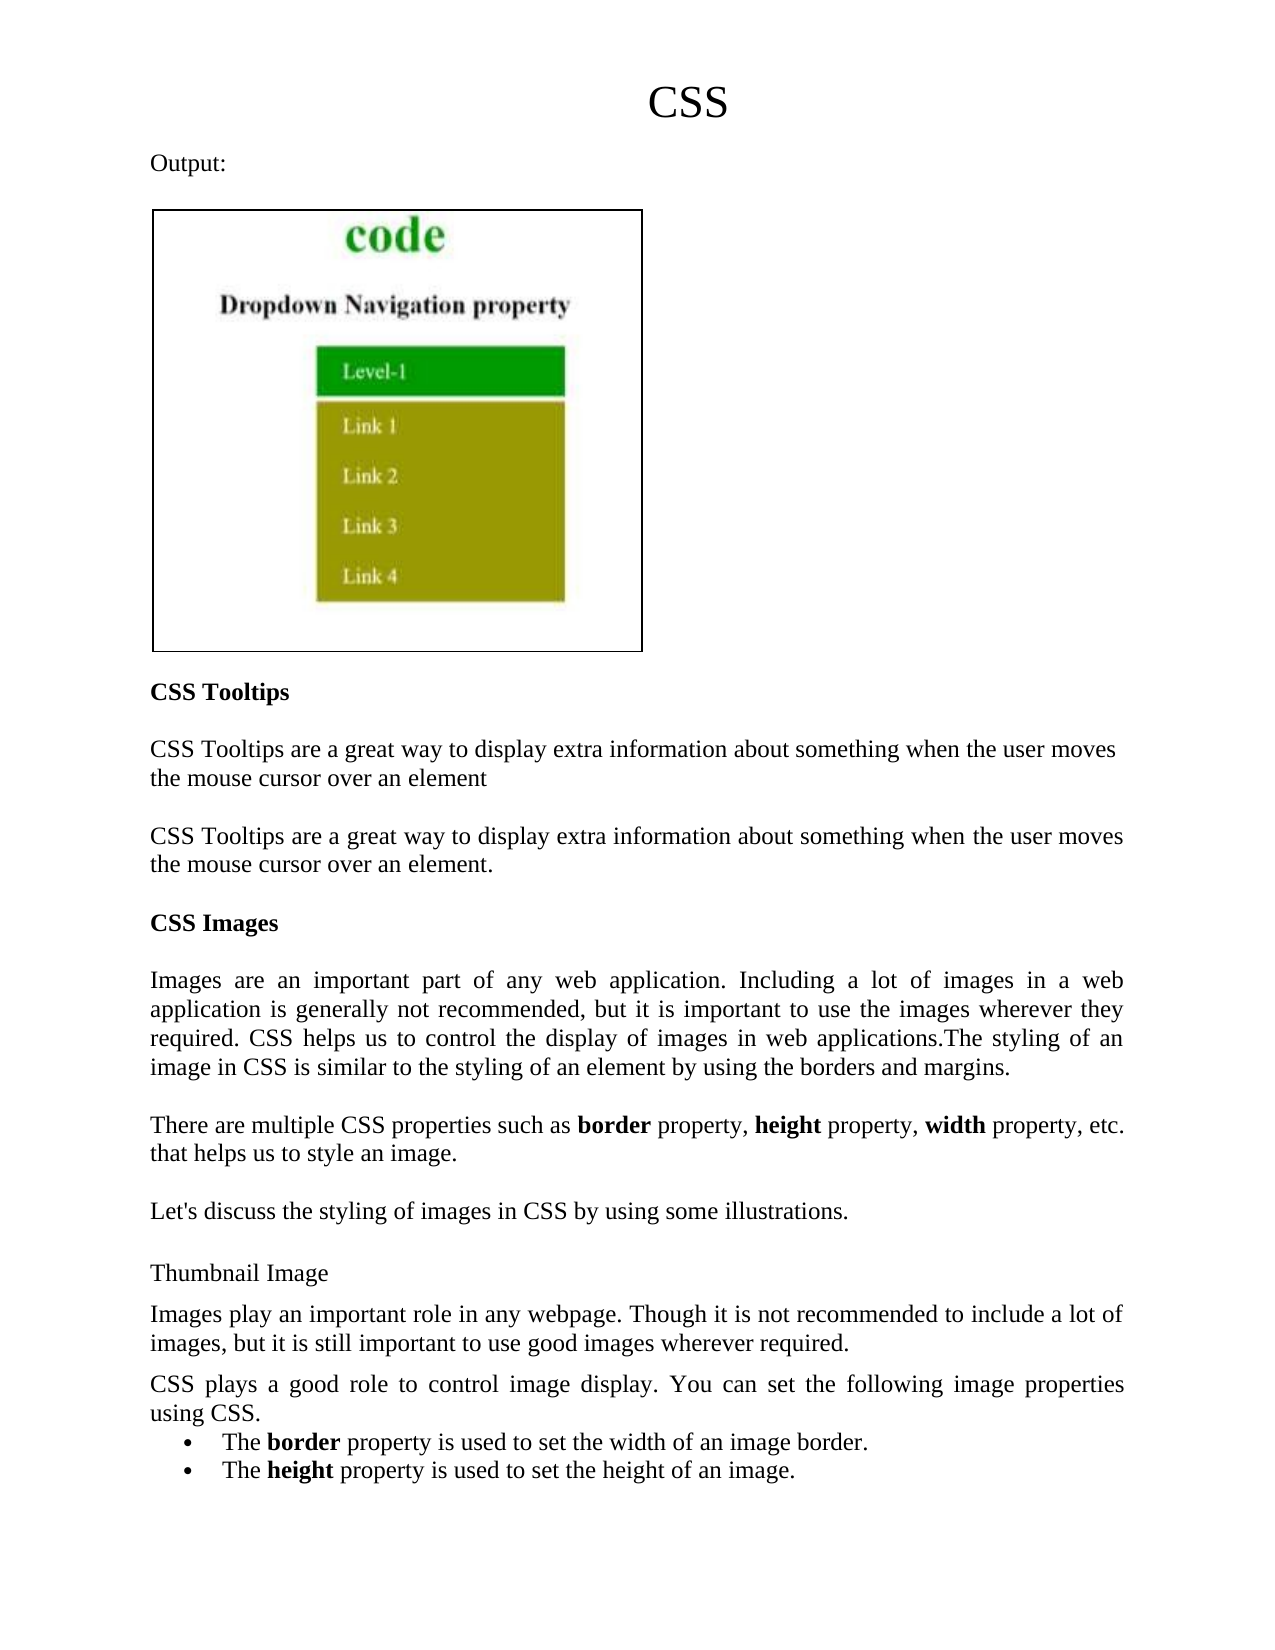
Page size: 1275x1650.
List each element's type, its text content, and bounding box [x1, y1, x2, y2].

list The border property is used to set the width of an image border. [184, 1427, 1223, 1456]
text CSS Tooltips are a great way to display extra information about something when the user moves the mouse cursor over an element. [150, 821, 1125, 878]
subtitle CSS Images [150, 908, 1223, 937]
subtitle CSS Tooltips [150, 677, 1223, 706]
text Let's discuss the styling of images in CSS by using some illustrations. Thumbnail Image [150, 1171, 849, 1293]
text CSS Tooltips are a great way to display extra information about something when the user moves the mouse cursor over an element [150, 734, 1116, 792]
text Images play an important role in any webpage. Though it is not recommended to include a lot of images, but it is still important to use good images wherever required. [150, 1299, 1124, 1357]
picture [154, 211, 641, 651]
list The height property is used to set the height of an image. [184, 1456, 1223, 1484]
text Output: [150, 148, 1223, 177]
text CSS plays a good role to control image display. You can set the following image properties using CSS. [150, 1369, 1125, 1427]
text Images are an important part of any web application. Including a lot of images in a web application is generally not recommended, but it is important to use the images wherever they required. CSS helps us to control the display of images in web applications.The styling of an image in CSS is similar to the styling of an element by using the borders and margins. [150, 965, 1125, 1080]
text There are multiple CSS properties such as border property, height property, width property, etc. that helps us to style an image. [150, 1110, 1125, 1167]
